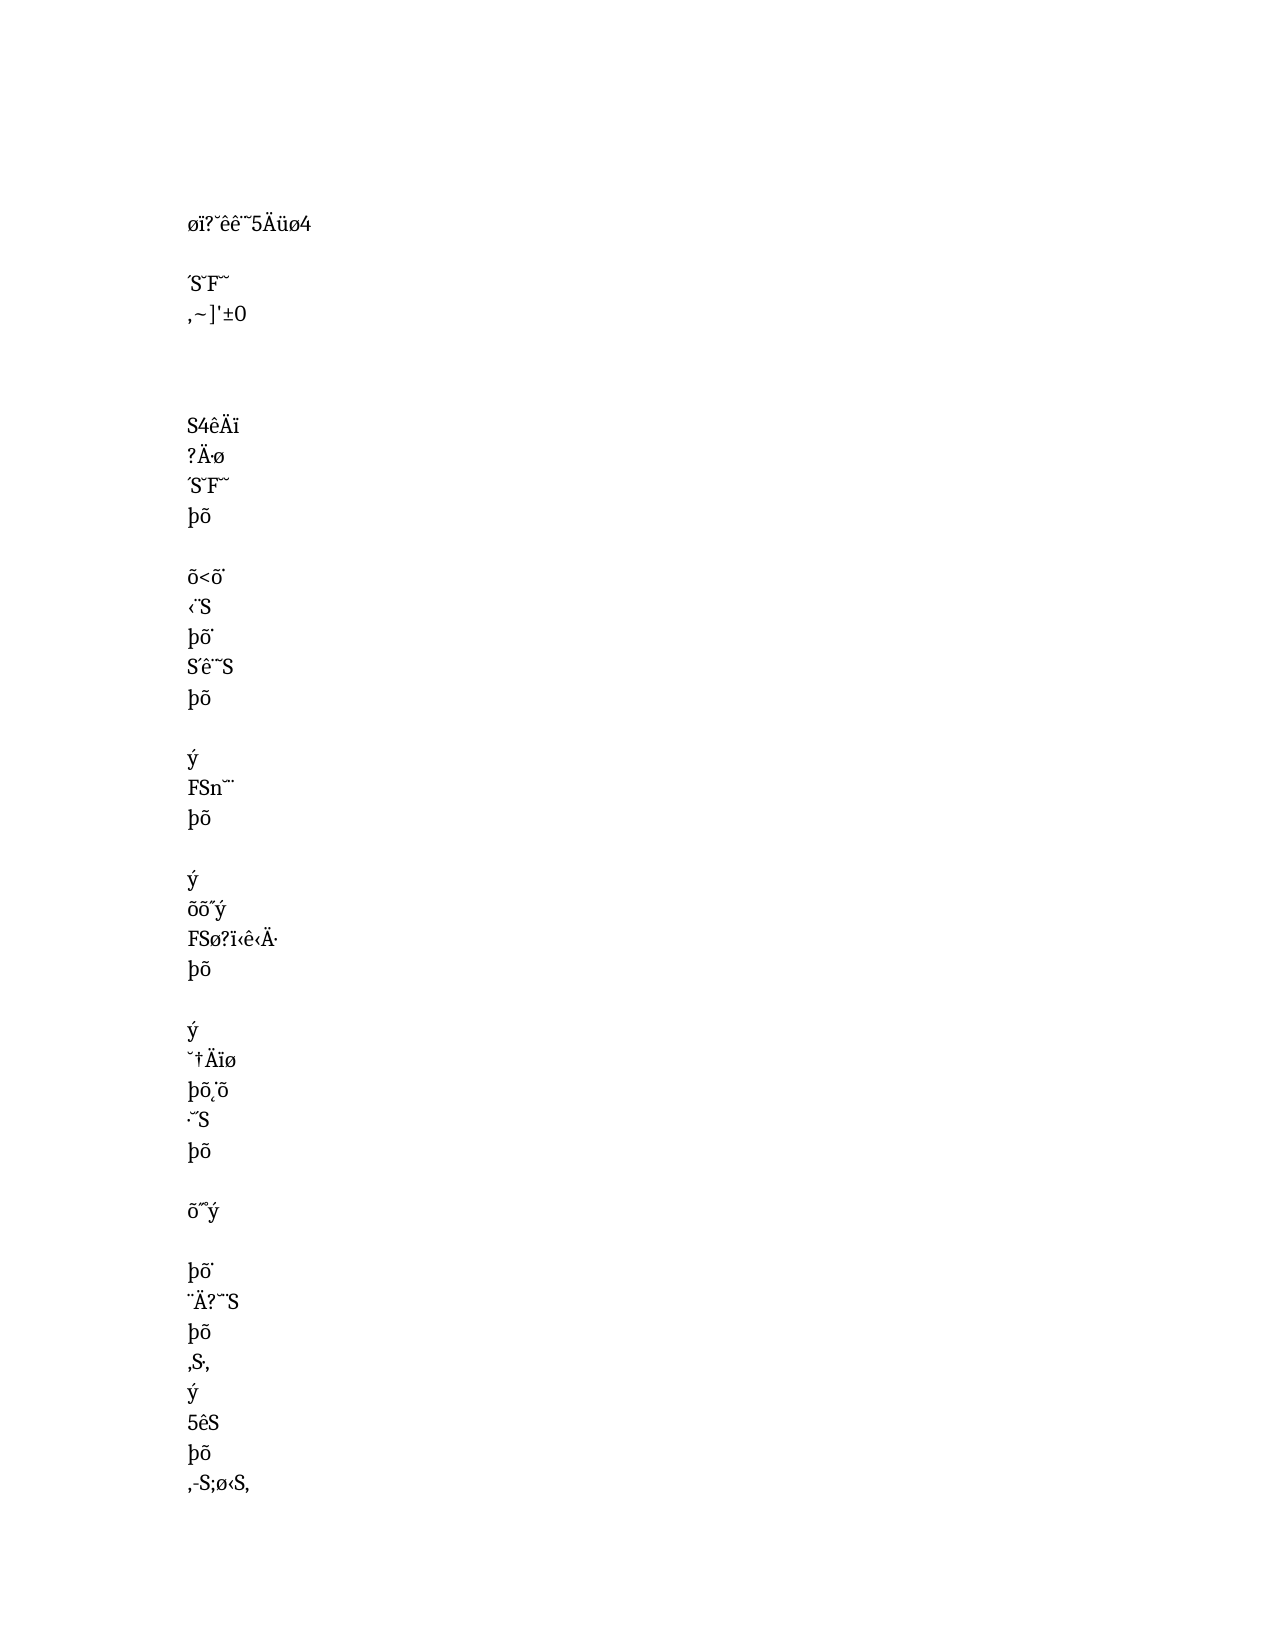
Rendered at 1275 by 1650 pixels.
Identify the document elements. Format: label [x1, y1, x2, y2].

text [187, 150, 1087, 388]
text [187, 412, 1087, 1496]
